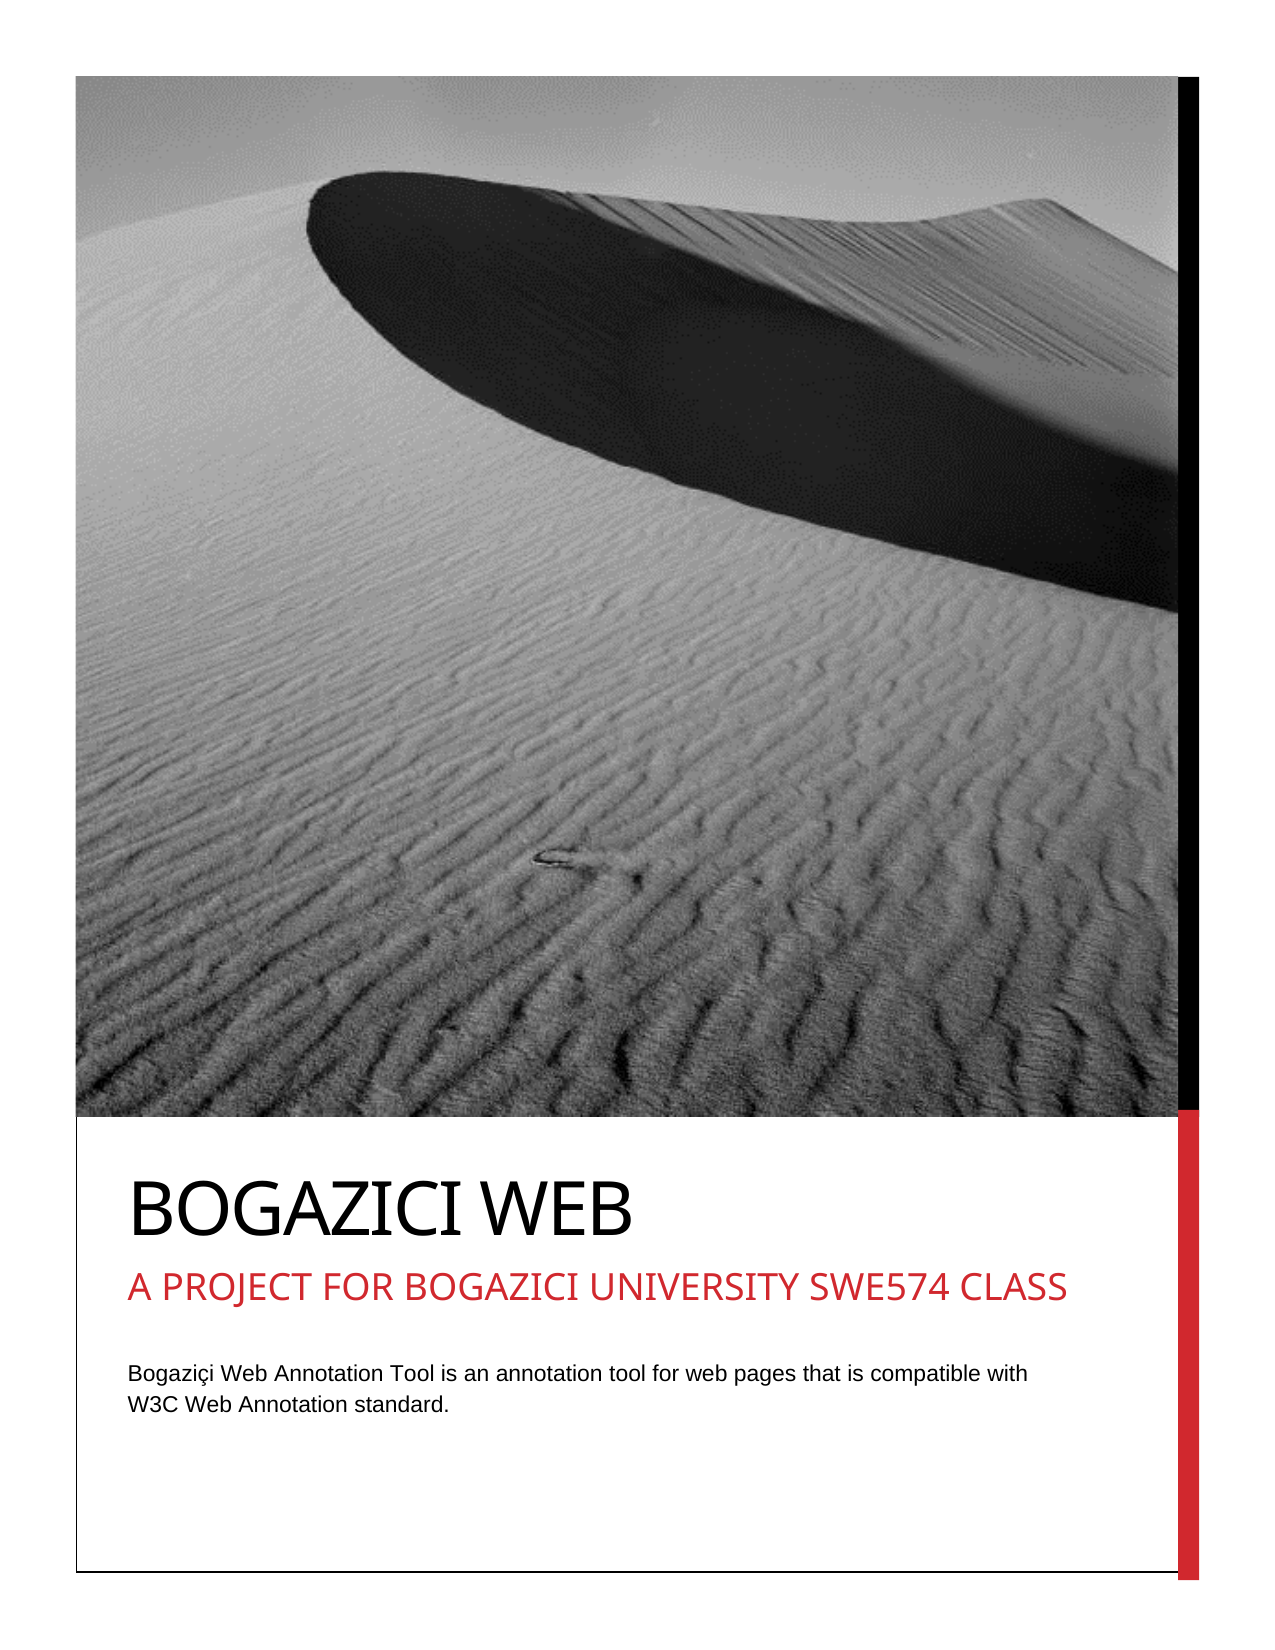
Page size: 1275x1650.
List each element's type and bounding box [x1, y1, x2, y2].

picture [75, 76, 1179, 1117]
